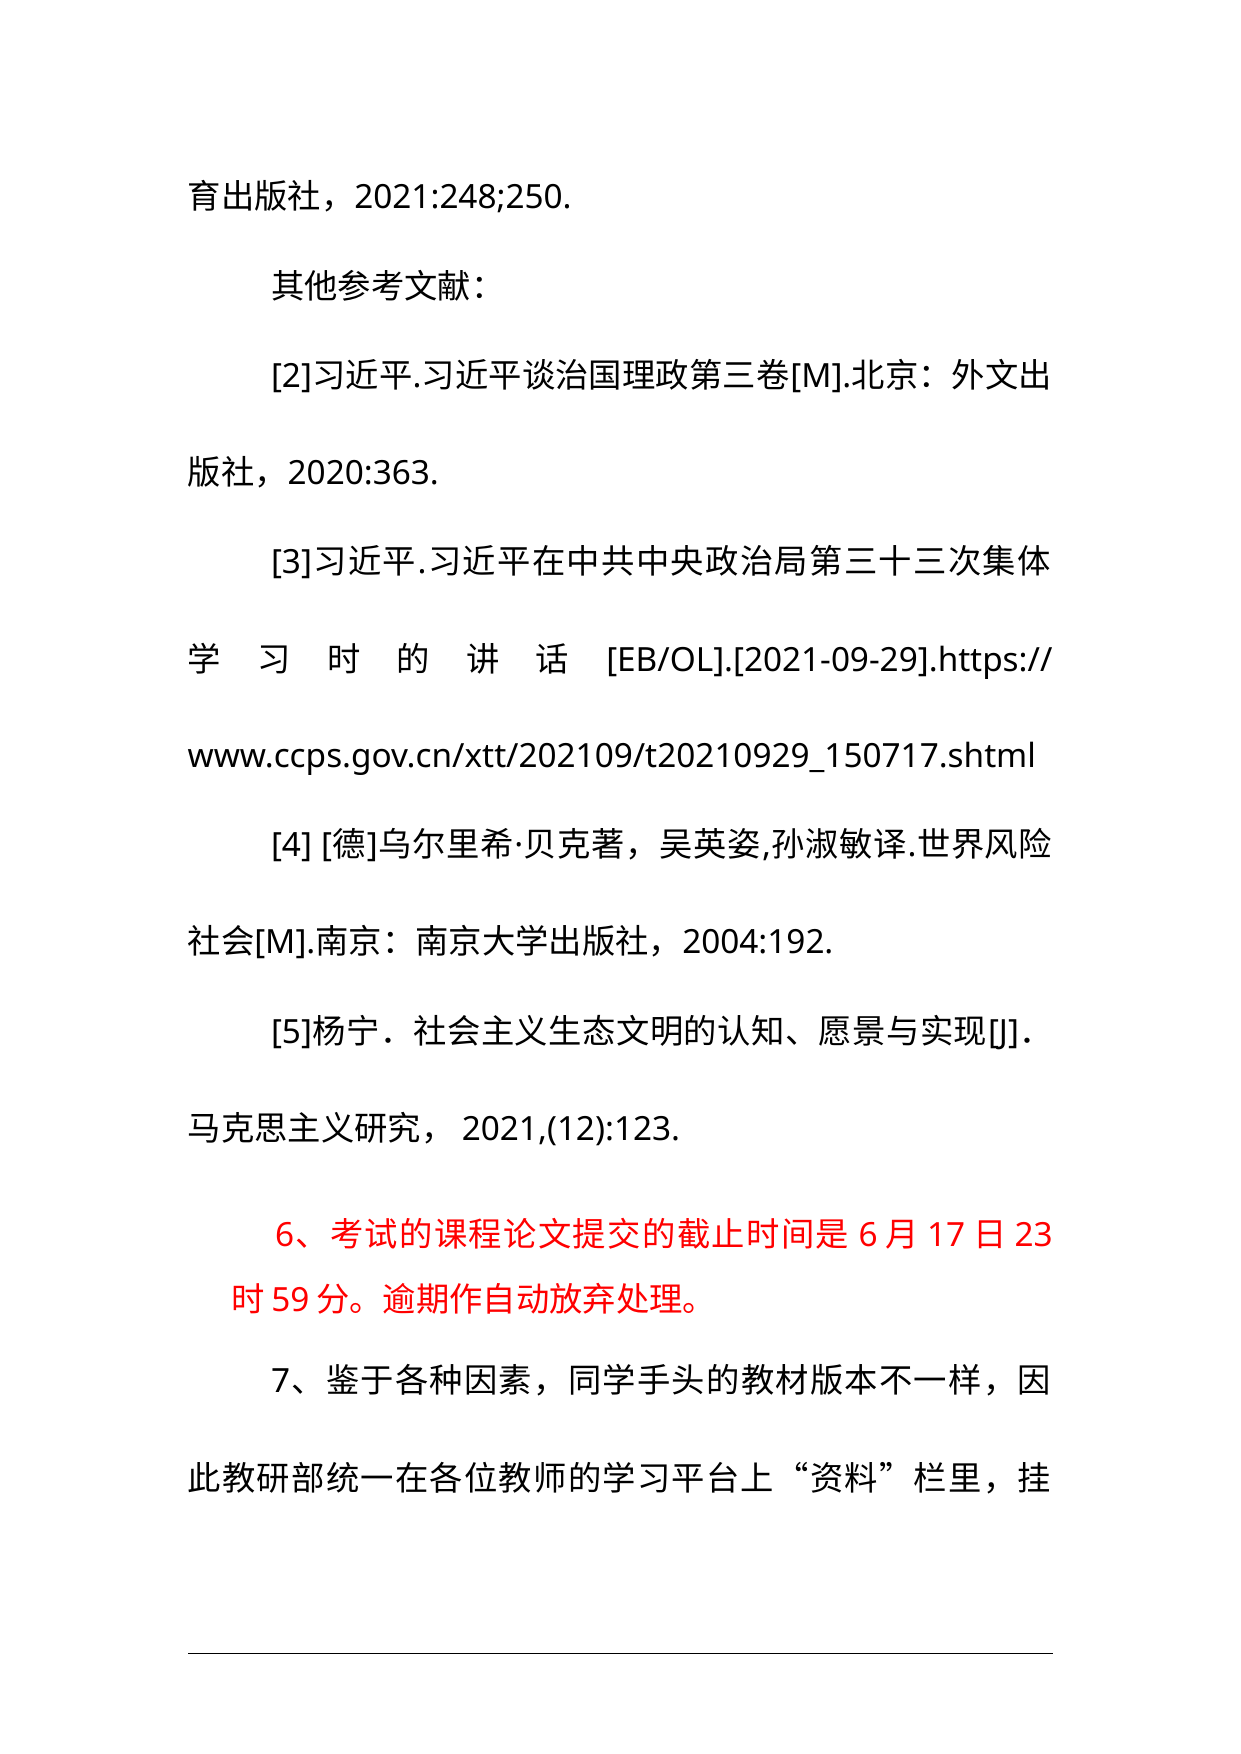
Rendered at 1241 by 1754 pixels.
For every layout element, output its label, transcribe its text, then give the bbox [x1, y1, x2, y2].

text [187, 1345, 1053, 1508]
text [4] [德]乌尔里希·贝克著，吴英姿,孙淑敏译.世界风险社会[M].南京：南京大学出版社，2004:192. [187, 809, 1053, 972]
text [2]习近平.习近平谈治国理政第三卷[M].北京：外文出版社，2020:363. [187, 340, 1053, 503]
text 其他参考文献： [187, 251, 1053, 316]
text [187, 162, 1053, 227]
text [3]习近平.习近平在中共中央政治局第三十三次集体学习时的讲话[EB/OL].[2021-09-29].https://www.ccps.gov.cn/xtt/202109/t20210929_150717.shtml [187, 527, 1053, 787]
text 6、考试的课程论文提交的截止时间是6月17日23时59分。逾期作自动放弃处理。 [231, 1199, 1053, 1329]
text [5]杨宁．社会主义生态文明的认知、愿景与实现[J]．马克思主义研究， 2021,(12):123. [187, 996, 1053, 1159]
